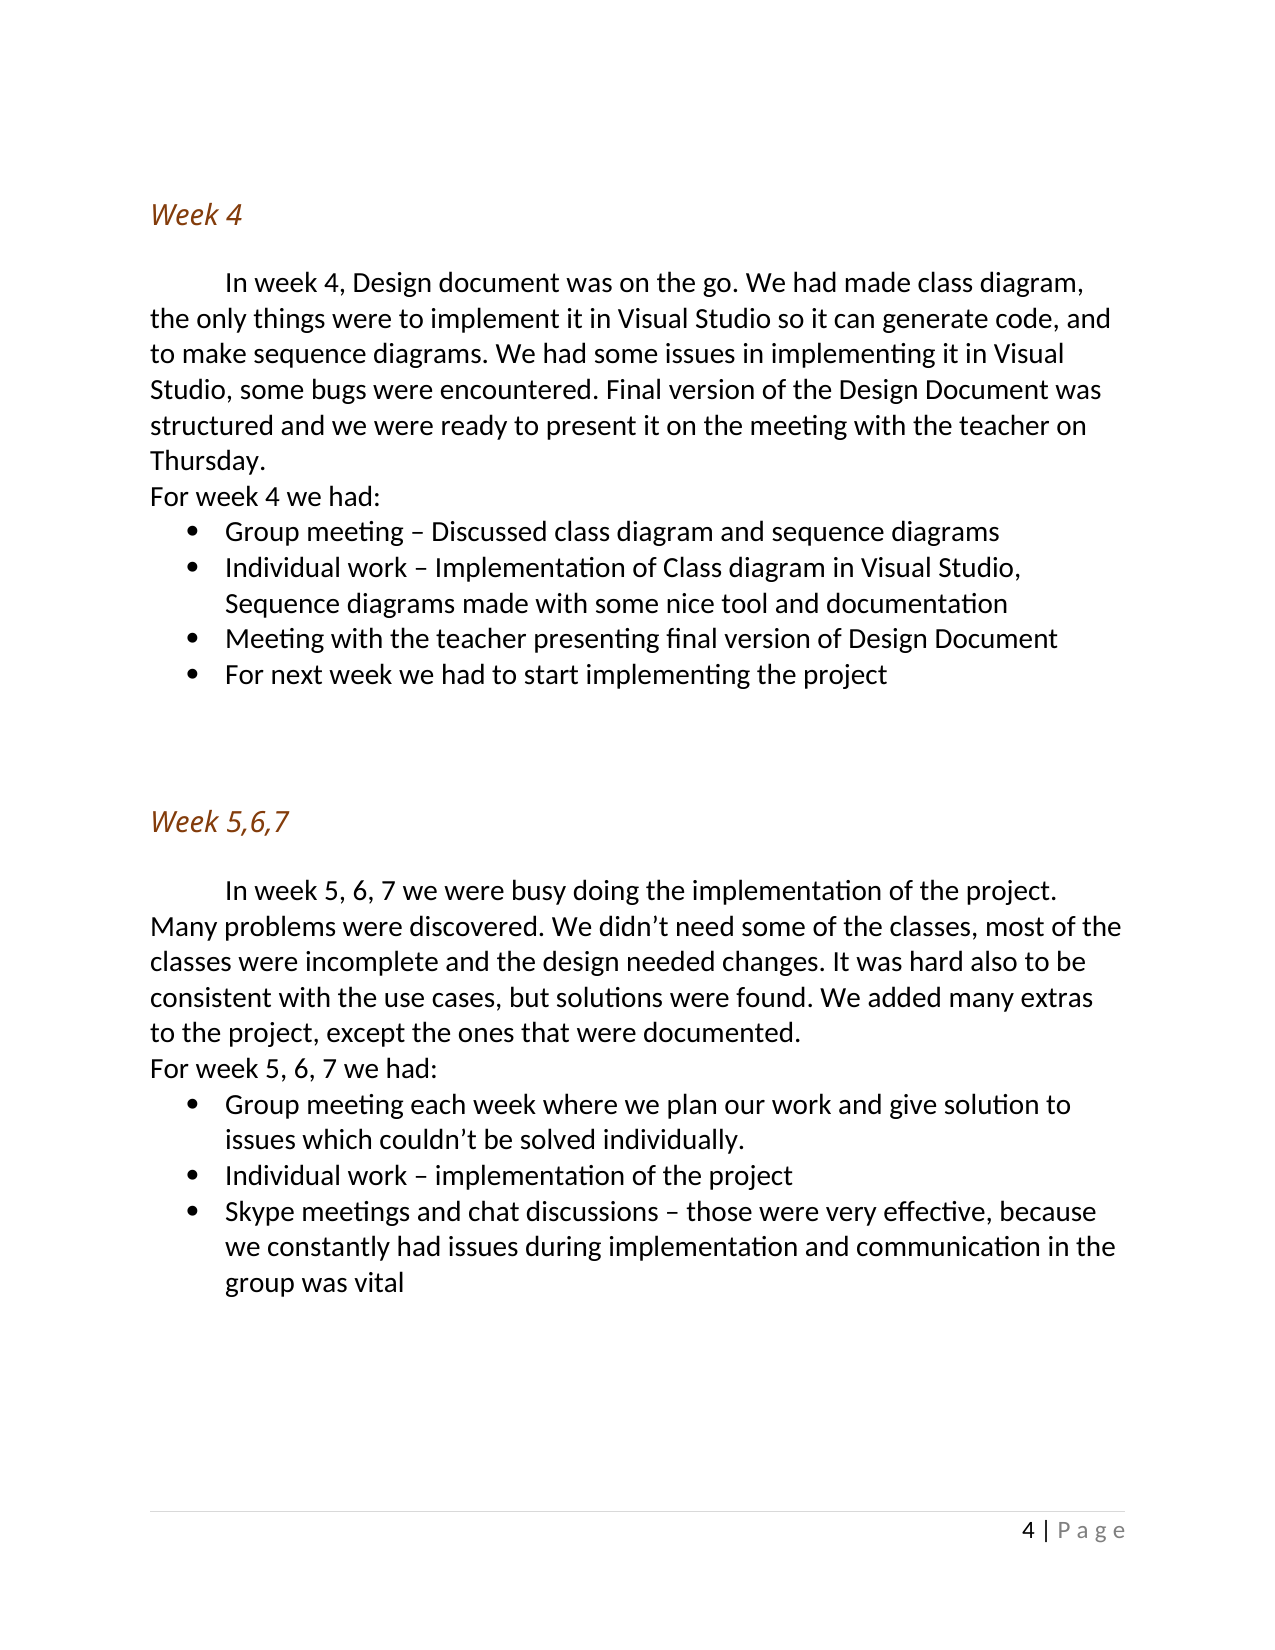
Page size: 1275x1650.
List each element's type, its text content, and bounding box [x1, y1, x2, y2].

list Group meeting – Discussed class diagram and sequence diagrams [187, 513, 1125, 549]
subtitle Week 5,6,7 [150, 802, 1125, 841]
text For week 5, 6, 7 we had: [150, 1050, 1125, 1086]
subtitle Week 4 [150, 194, 1125, 234]
list Skype meetings and chat discussions – those were very effective, because we constantly had issues during implementation and communication in the group was vital [187, 1193, 1125, 1299]
text In week 5, 6, 7 we were busy doing the implementation of the project. Many problems were discovered. We didn’t need some of the classes, most of the classes were incomplete and the design needed changes. It was hard also to be consistent with the use cases, but solutions were found. We added many extras to the project, except the ones that were documented. [150, 872, 1125, 1050]
list Group meeting each week where we plan our work and give solution to issues which couldn’t be solved individually. [187, 1086, 1125, 1157]
list Meeting with the teacher presenting final version of Design Document [187, 620, 1125, 656]
text For week 4 we had: [150, 478, 1125, 513]
list Individual work – implementation of the project [187, 1157, 1125, 1193]
list For next week we had to start implementing the project [187, 656, 1125, 692]
list Individual work – Implementation of Class diagram in Visual Studio, Sequence diagrams made with some nice tool and documentation [187, 549, 1125, 620]
text In week 4, Design document was on the go. We had made class diagram, the only things were to implement it in Visual Studio so it can generate code, and to make sequence diagrams. We had some issues in implementing it in Visual Studio, some bugs were encountered. Final version of the Design Document was structured and we were ready to present it on the meeting with the teacher on Thursday. [150, 264, 1125, 478]
